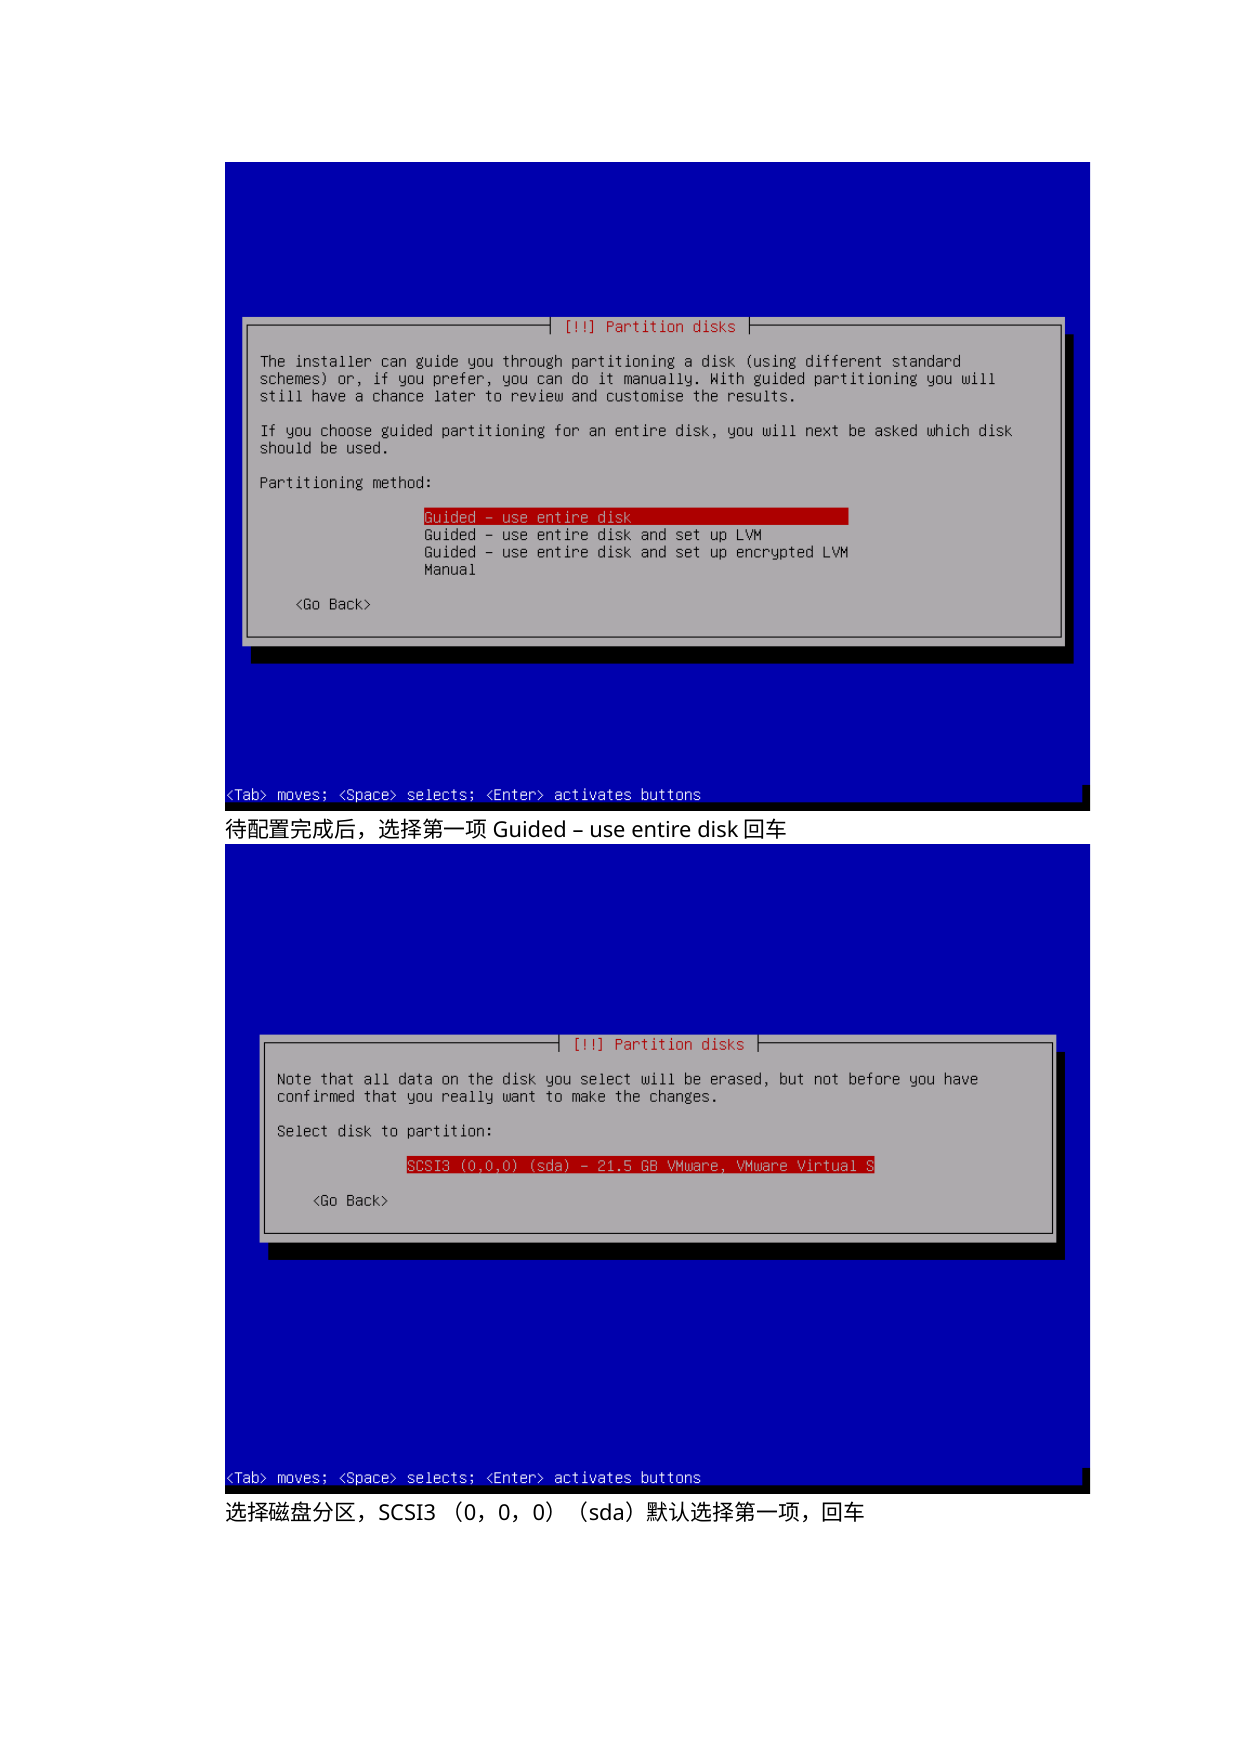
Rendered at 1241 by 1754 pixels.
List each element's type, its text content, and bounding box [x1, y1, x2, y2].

list 选择磁盘分区，SCSI3 （0，0，0）（sda）默认选择第一项，回车 [225, 1494, 1053, 1527]
picture [225, 162, 1091, 811]
picture [225, 844, 1091, 1494]
list 待配置完成后，选择第一项 Guided – use entire disk回车 [225, 812, 1053, 844]
